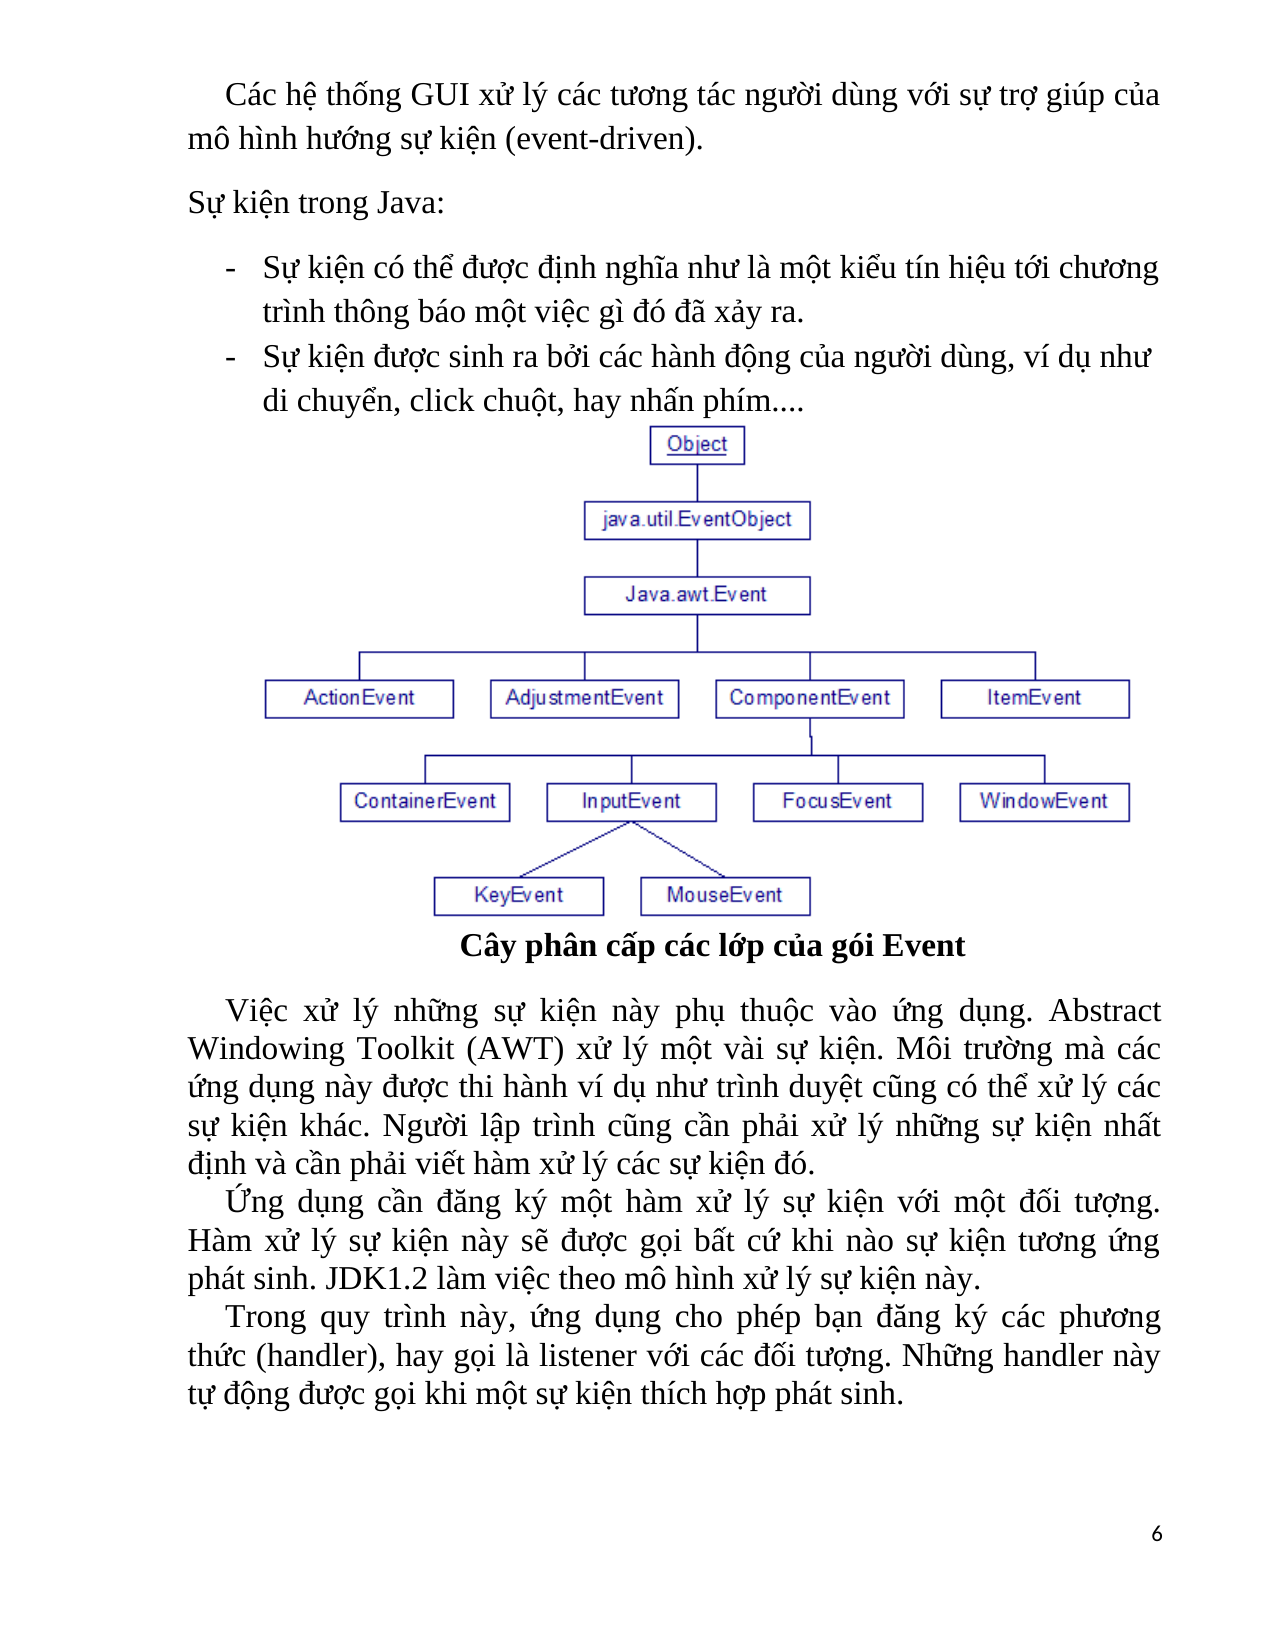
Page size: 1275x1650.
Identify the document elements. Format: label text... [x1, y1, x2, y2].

list Sự kiện được sinh ra bởi các hành động của người dùng, ví dụ như di chuyển, click chuột, hay nhấn phím.... [225, 336, 1162, 418]
text Trong quy trình này, ứng dụng cho phép bạn đăng ký các phương thức (handler), hay gọi là listener với các đối tượng. Những handler này tự động được gọi khi một sự kiện thích hợp phát sinh. [187, 1297, 1162, 1412]
text Các hệ thống GUI xử lý các tương tác người dùng với sự trợ giúp của mô hình hướng sự kiện (event-driven). [187, 74, 1162, 156]
text Ứng dụng cần đăng ký một hàm xử lý sự kiện với một đối tượng. Hàm xử lý sự kiện này sẽ được gọi bất cứ khi nào sự kiện tương ứng phát sinh. JDK1.2 làm việc theo mô hình xử lý sự kiện này. [187, 1182, 1162, 1297]
list Cây phân cấp các lớp của gói Event [262, 925, 1162, 963]
text Việc xử lý những sự kiện này phụ thuộc vào ứng dụng. Abstract Windowing Toolkit (AWT) xử lý một vài sự kiện. Môi trường mà các ứng dụng này được thi hành ví dụ như trình duyệt cũng có thể xử lý các sự kiện khác. Người lập trình cũng cần phải xử lý những sự kiện nhất định và cần phải viết hàm xử lý các sự kiện đó. [187, 990, 1162, 1182]
picture [262, 423, 1135, 921]
list Sự kiện có thể được định nghĩa như là một kiểu tín hiệu tới chương trình thông báo một việc gì đó đã xảy ra. [225, 248, 1162, 330]
text Sự kiện trong Java: [187, 183, 1162, 221]
